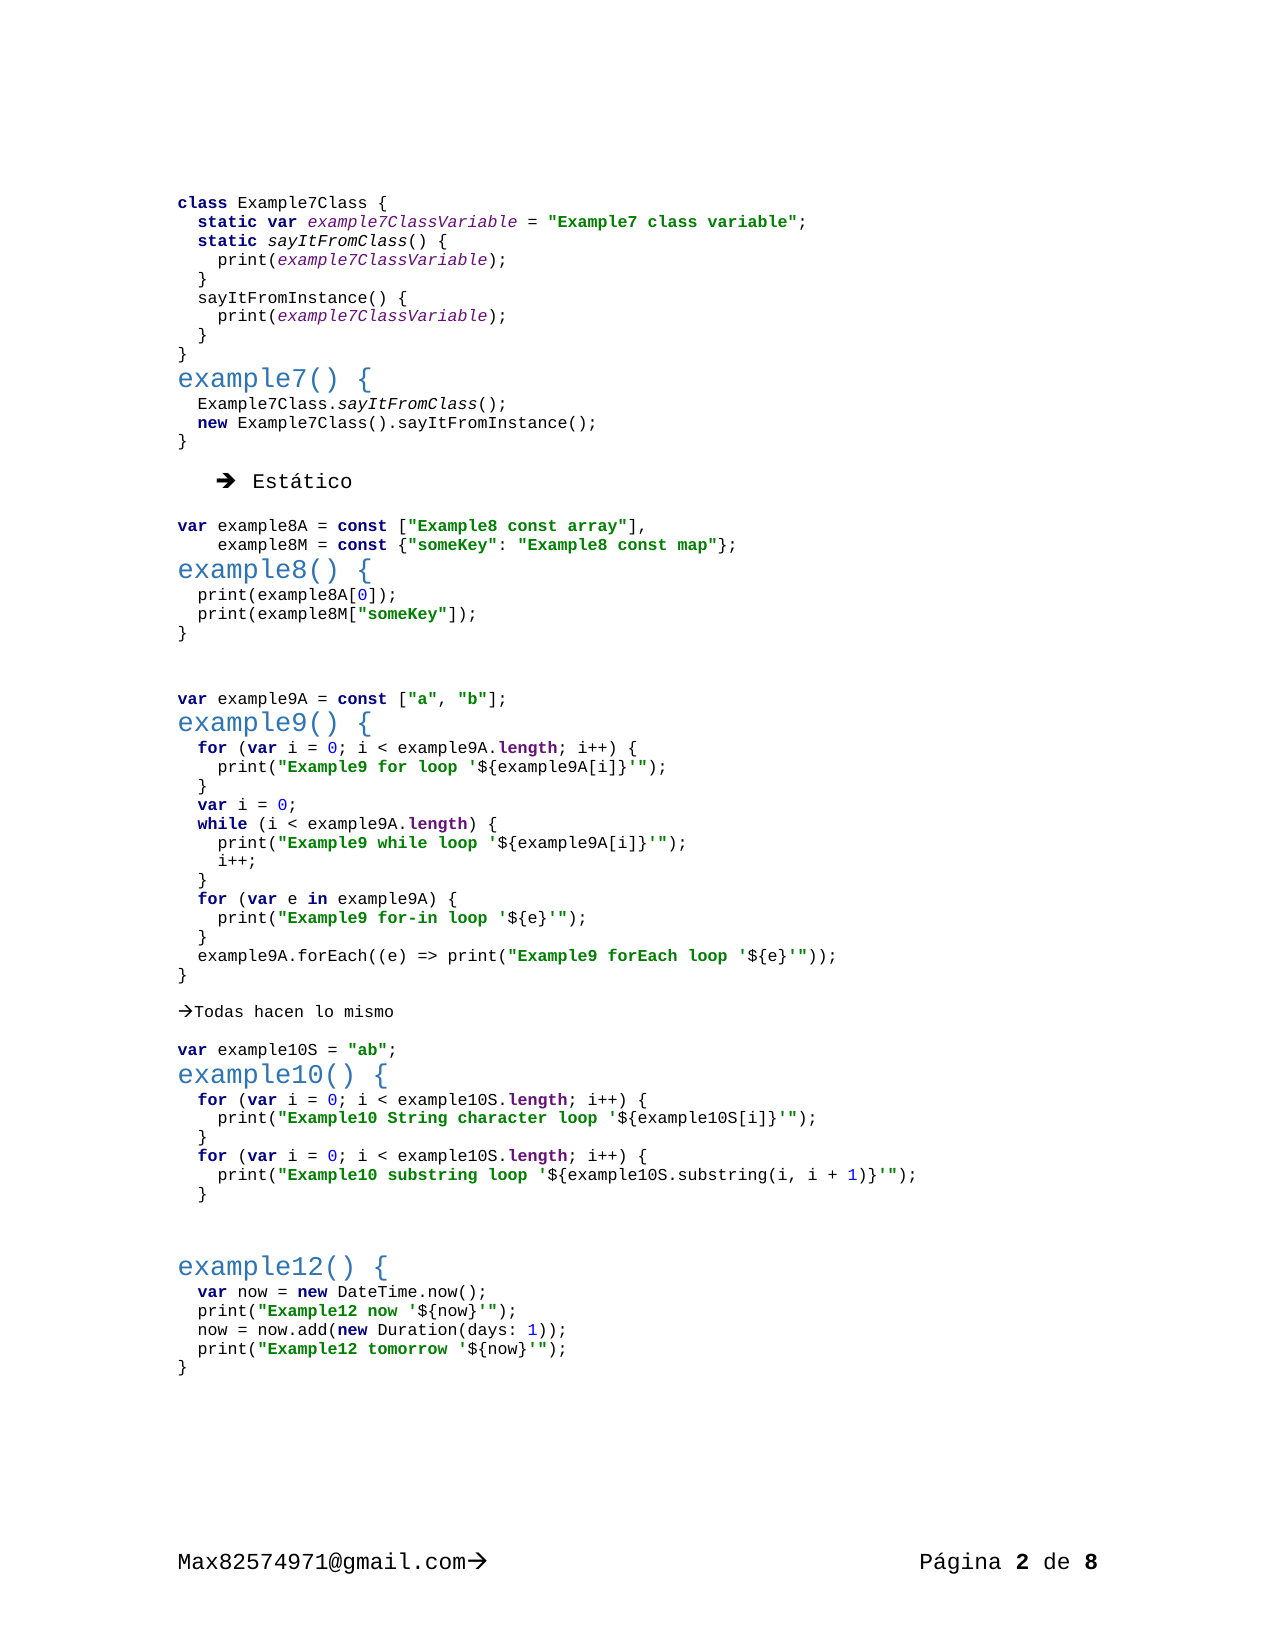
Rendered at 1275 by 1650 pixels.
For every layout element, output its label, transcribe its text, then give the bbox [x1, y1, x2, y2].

text Todas hacen lo mismo [177, 1004, 1098, 1023]
text var example10S = "ab"; example10() { for (var i = 0; i < example10S.length; i++) { print("Example10 String character loop '${example10S[i]}'"); } for (var i = 0; i < example10S.length; i++) { print("Example10 substring loop '${example10S.substring(i, i + 1)}'"); } [177, 1042, 1098, 1228]
text class Example7Class { static var example7ClassVariable = "Example7 class variable"; static sayItFromClass() { print(example7ClassVariable); } sayItFromInstance() { print(example7ClassVariable); } } example7() { Example7Class.sayItFromClass(); new Example7Class().sayItFromInstance(); } [177, 195, 1098, 452]
text var example8A = const ["Example8 const array"], example8M = const {"someKey": "Example8 const map"}; example8() { print(example8A[0]); print(example8M["someKey"]); } [177, 518, 1098, 643]
list Estático [215, 471, 1098, 494]
text example12() { var now = new DateTime.now(); print("Example12 now '${now}'"); now = now.add(new Duration(days: 1)); print("Example12 tomorrow '${now}'"); } [177, 1253, 1098, 1378]
text var example9A = const ["a", "b"]; example9() { for (var i = 0; i < example9A.length; i++) { print("Example9 for loop '${example9A[i]}'"); } var i = 0; while (i < example9A.length) { print("Example9 while loop '${example9A[i]}'"); i++; } for (var e in example9A) { print("Example9 for-in loop '${e}'"); } example9A.forEach((e) => print("Example9 forEach loop '${e}'")); } [177, 690, 1098, 985]
